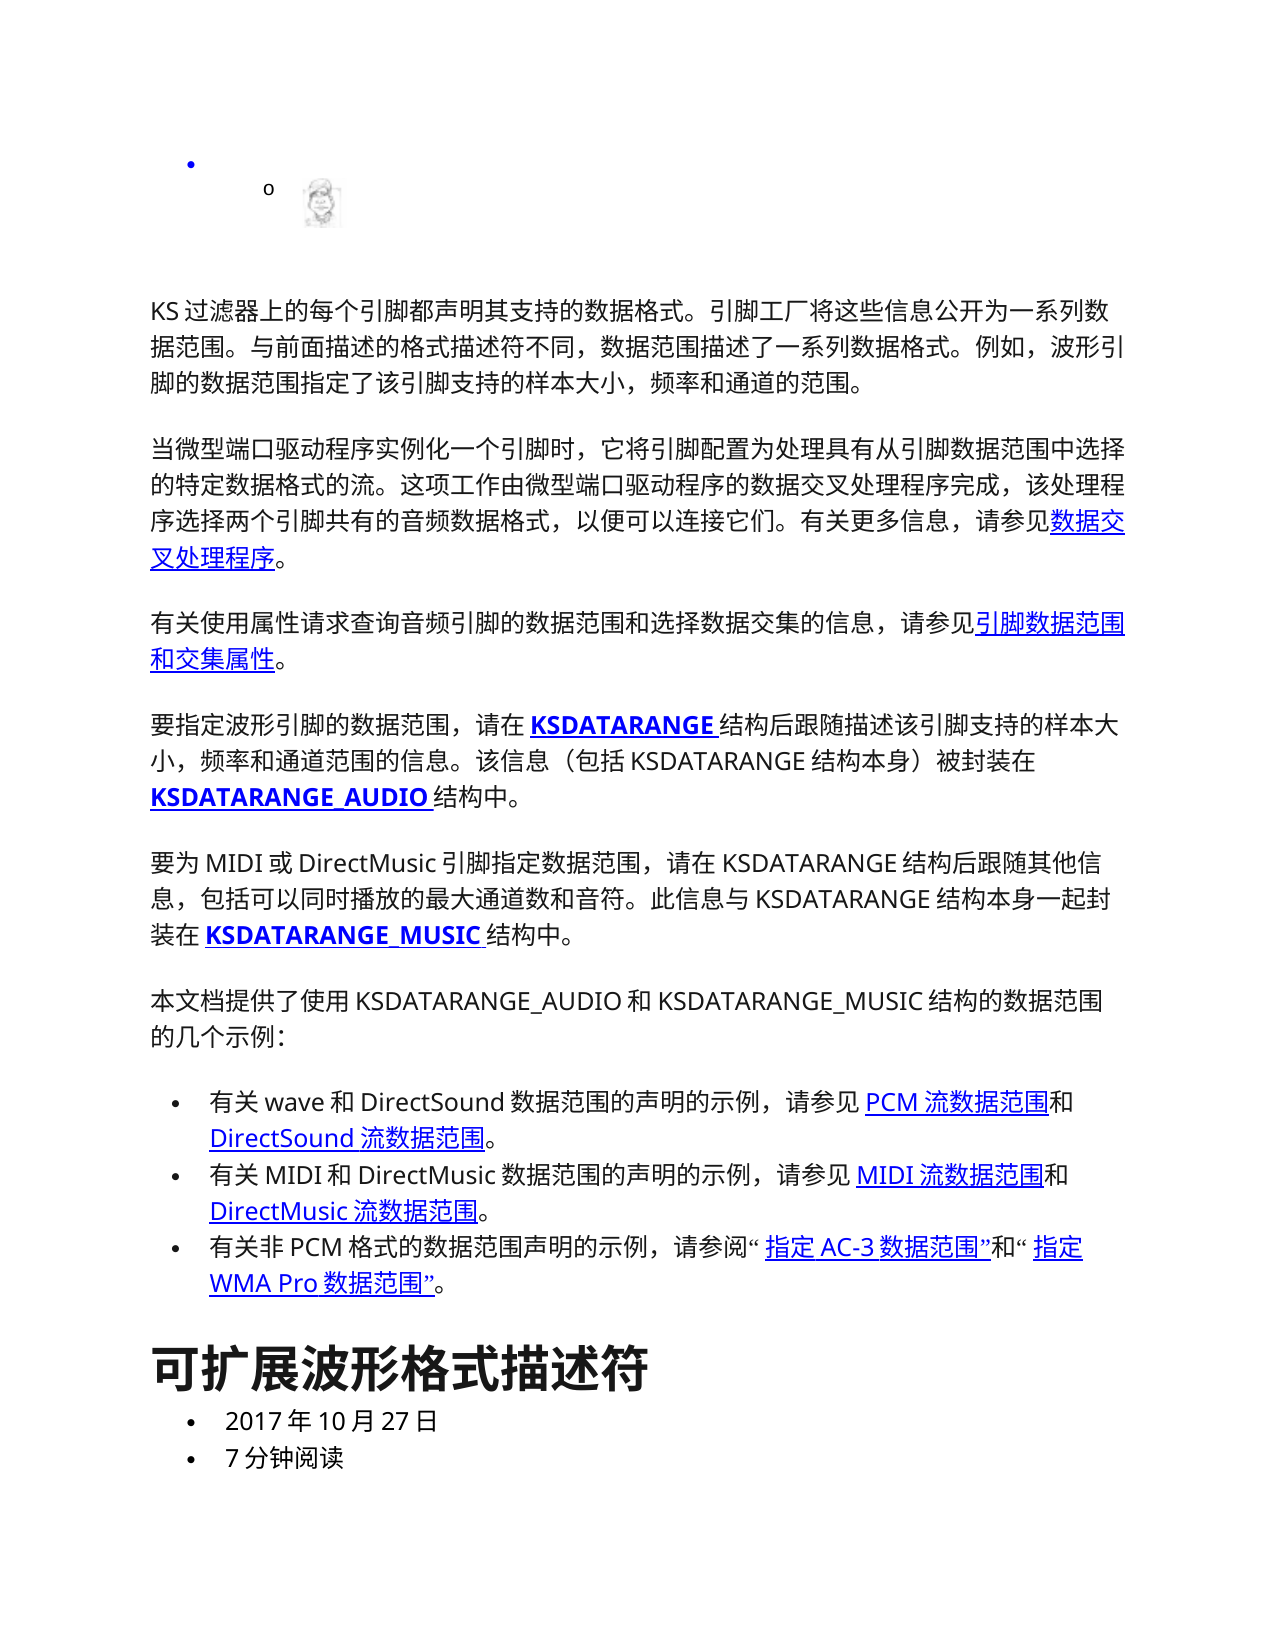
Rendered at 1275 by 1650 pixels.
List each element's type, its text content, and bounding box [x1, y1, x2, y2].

list 2017年10月27日 [187, 1402, 1125, 1438]
list 有关MIDI和DirectMusic数据范围的声明的示例，请参见MIDI流数据范围和DirectMusic流数据范围。 [172, 1155, 1125, 1228]
list 7分钟阅读 [187, 1438, 1125, 1474]
list 有关wave和DirectSound数据范围的声明的示例，请参见PCM流数据范围和DirectSound流数据范围。 [172, 1083, 1125, 1155]
text 本文档提供了使用KSDATARANGE_AUDIO和KSDATARANGE_MUSIC结构的数据范围的几个示例： [150, 981, 1125, 1053]
text 可扩展波形格式描述符 [150, 1329, 1125, 1402]
text 有关使用属性请求查询音频引脚的数据范围和选择数据交集的信息，请参见引脚数据范围和交集属性。 [150, 603, 1125, 676]
picture [300, 178, 350, 228]
text 当微型端口驱动程序实例化一个引脚时，它将引脚配置为处理具有从引脚数据范围中选择的特定数据格式的流。这项工作由微型端口驱动程序的数据交叉处理程序完成，该处理程序选择两个引脚共有的音频数据格式，以便可以连接它们。有关更多信息，请参见数据交叉处理程序。 [150, 429, 1125, 574]
text 要为MIDI或DirectMusic引脚指定数据范围，请在KSDATARANGE结构后跟随其他信息，包括可以同时播放的最大通道数和音符。此信息与KSDATARANGE结构本身一起封装在KSDATARANGE_MUSIC结构中。 [150, 843, 1125, 952]
text 要指定波形引脚的数据范围，请在KSDATARANGE结构后跟随描述该引脚支持的样本大小，频率和通道范围的信息。该信息（包括KSDATARANGE结构本身）被封装在KSDATARANGE_AUDIO结构中。 [150, 705, 1125, 814]
list 有关非PCM格式的数据范围声明的示例，请参阅“ 指定AC-3数据范围”和“ 指定WMA Pro数据范围”。 [172, 1228, 1125, 1300]
text KS过滤器上的每个引脚都声明其支持的数据格式。引脚工厂将这些信息公开为一系列数据范围。与前面描述的格式描述符不同，数据范围描述了一系列数据格式。例如，波形引脚的数据范围指定了该引脚支持的样本大小，频率和通道的范围。 [150, 291, 1125, 400]
